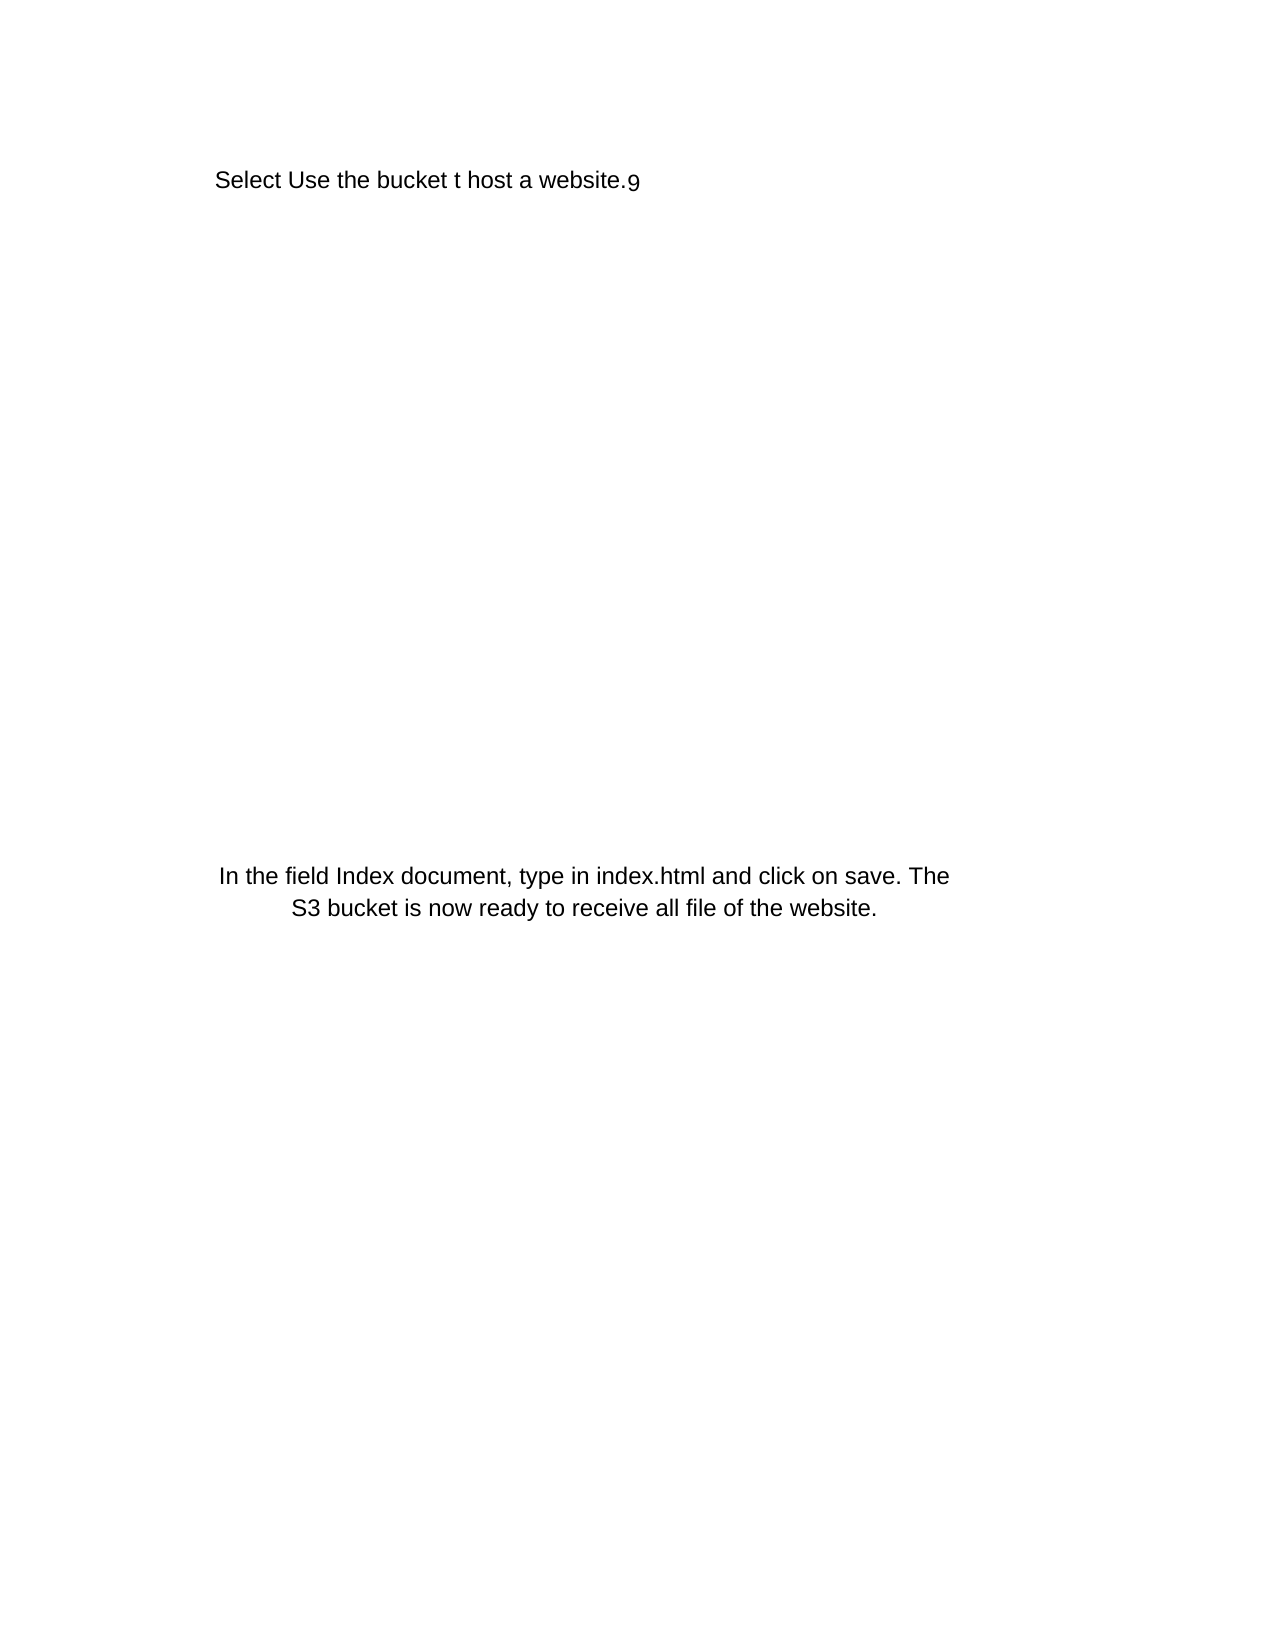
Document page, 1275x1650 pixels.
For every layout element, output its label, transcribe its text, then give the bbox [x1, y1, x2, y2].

text In the field Index document, type in index.html and click on save. The S3 bucket is now ready to receive all file of the website. [214, 862, 955, 921]
text Select Use the bucket t host a website.9 [214, 150, 662, 197]
